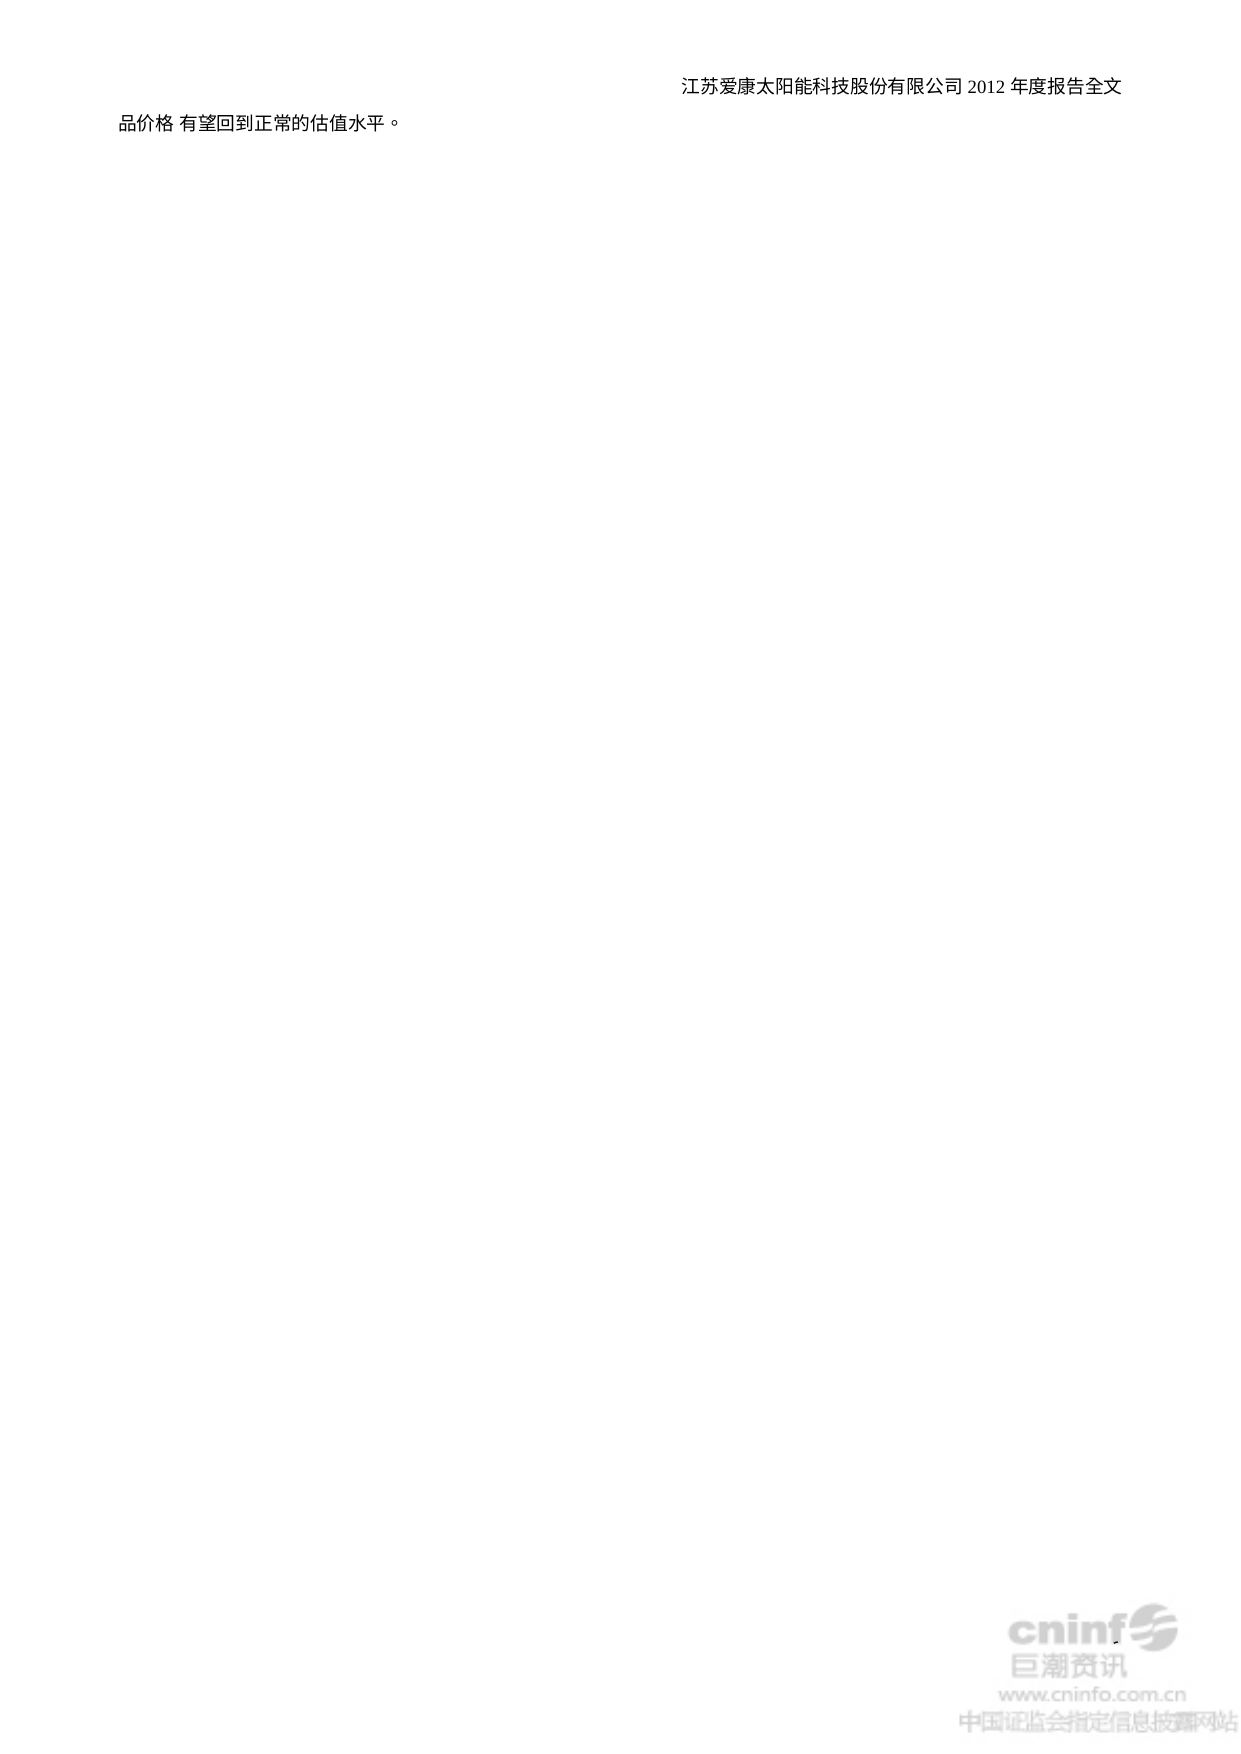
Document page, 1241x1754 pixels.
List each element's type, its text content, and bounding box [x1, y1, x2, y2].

picture [958, 1593, 1241, 1754]
